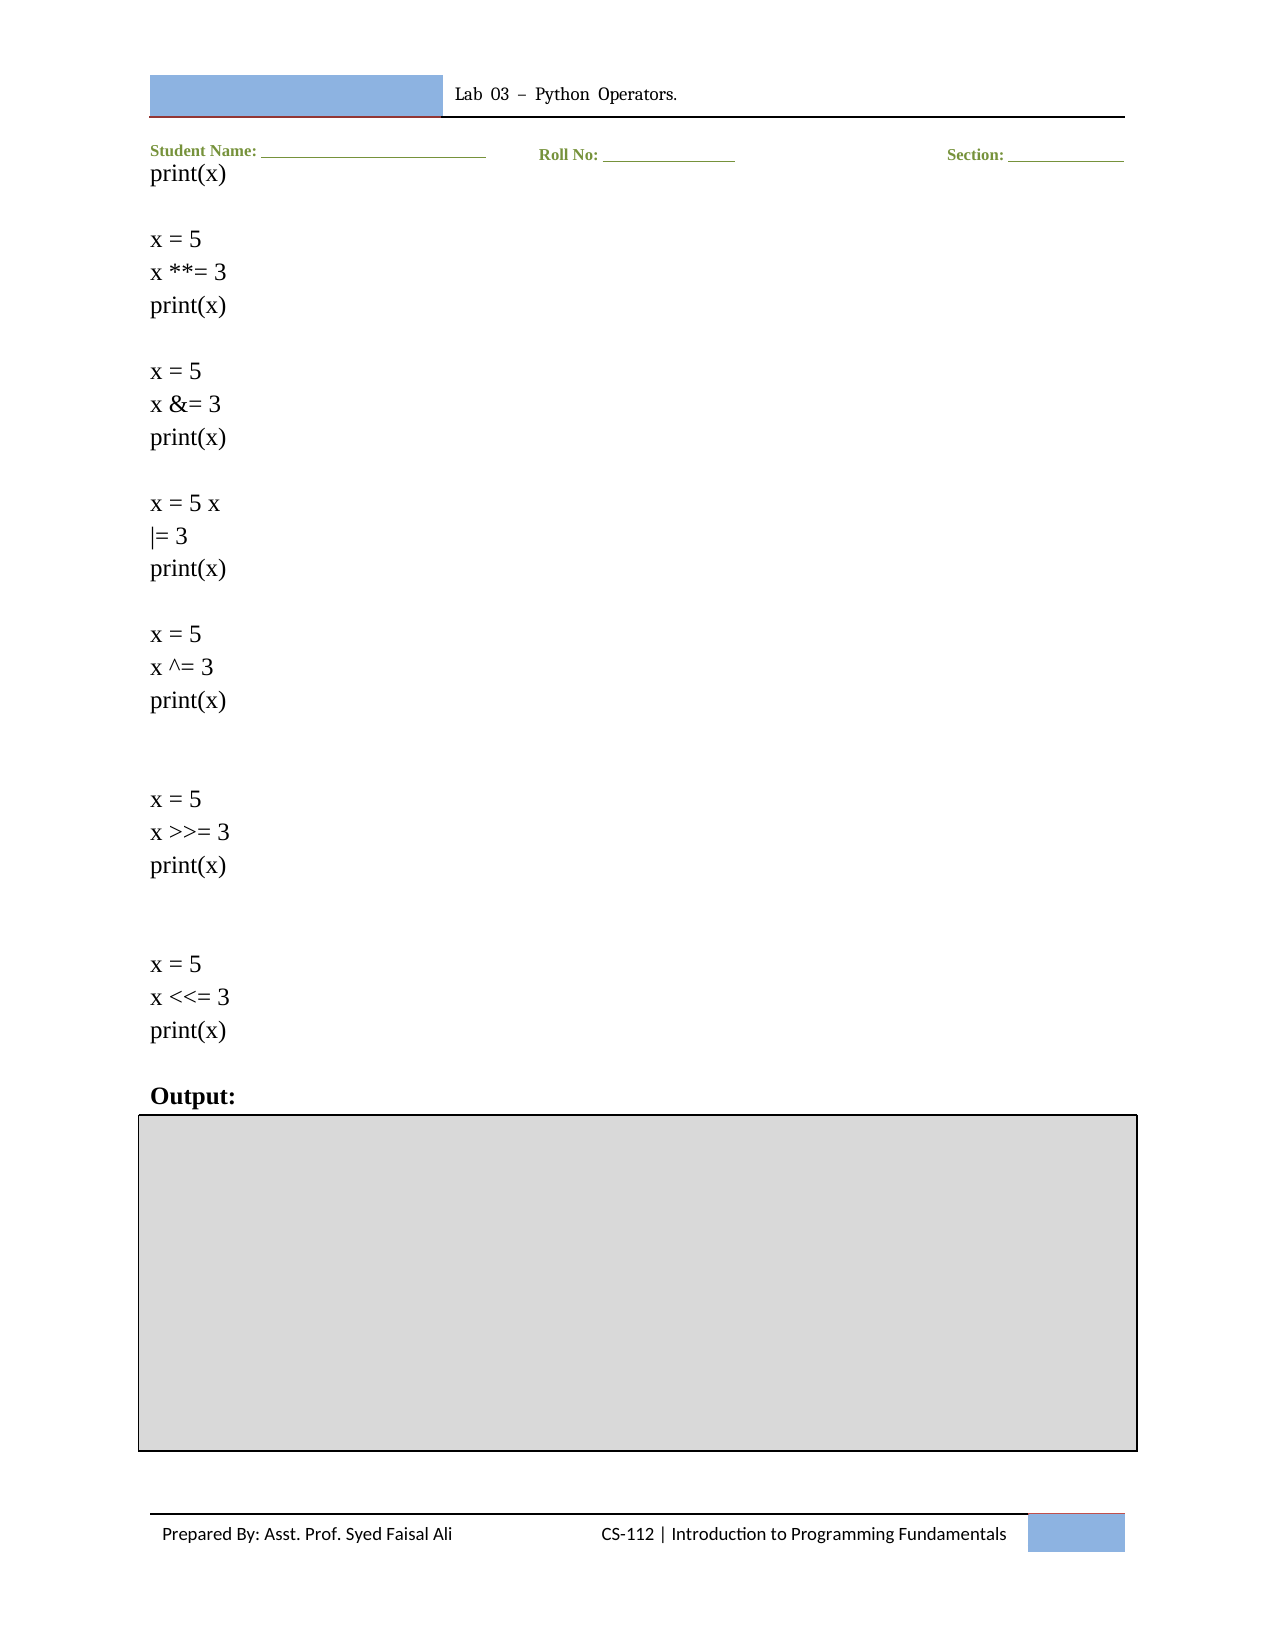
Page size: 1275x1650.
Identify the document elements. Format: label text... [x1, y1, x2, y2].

text x <<= 3 print(x) [150, 982, 234, 1044]
text x ^= 3 print(x) [150, 652, 231, 714]
text x = 5 [150, 224, 486, 253]
text x = 5 [150, 619, 486, 648]
text Roll No: [539, 145, 741, 164]
text x **= 3 print(x) [150, 257, 231, 319]
text x = 5 [150, 949, 486, 978]
text Output: [150, 1081, 486, 1110]
text Student Name: [150, 141, 492, 160]
text x >>= 3 print(x) [150, 817, 234, 879]
text x &= 3 print(x) [150, 389, 231, 451]
text Section: [947, 145, 1139, 164]
text x = 5 [150, 356, 486, 385]
text x = 5 [150, 784, 486, 813]
text x = 5 x |= 3 print(x) [150, 488, 231, 582]
text print(x) [150, 160, 486, 187]
